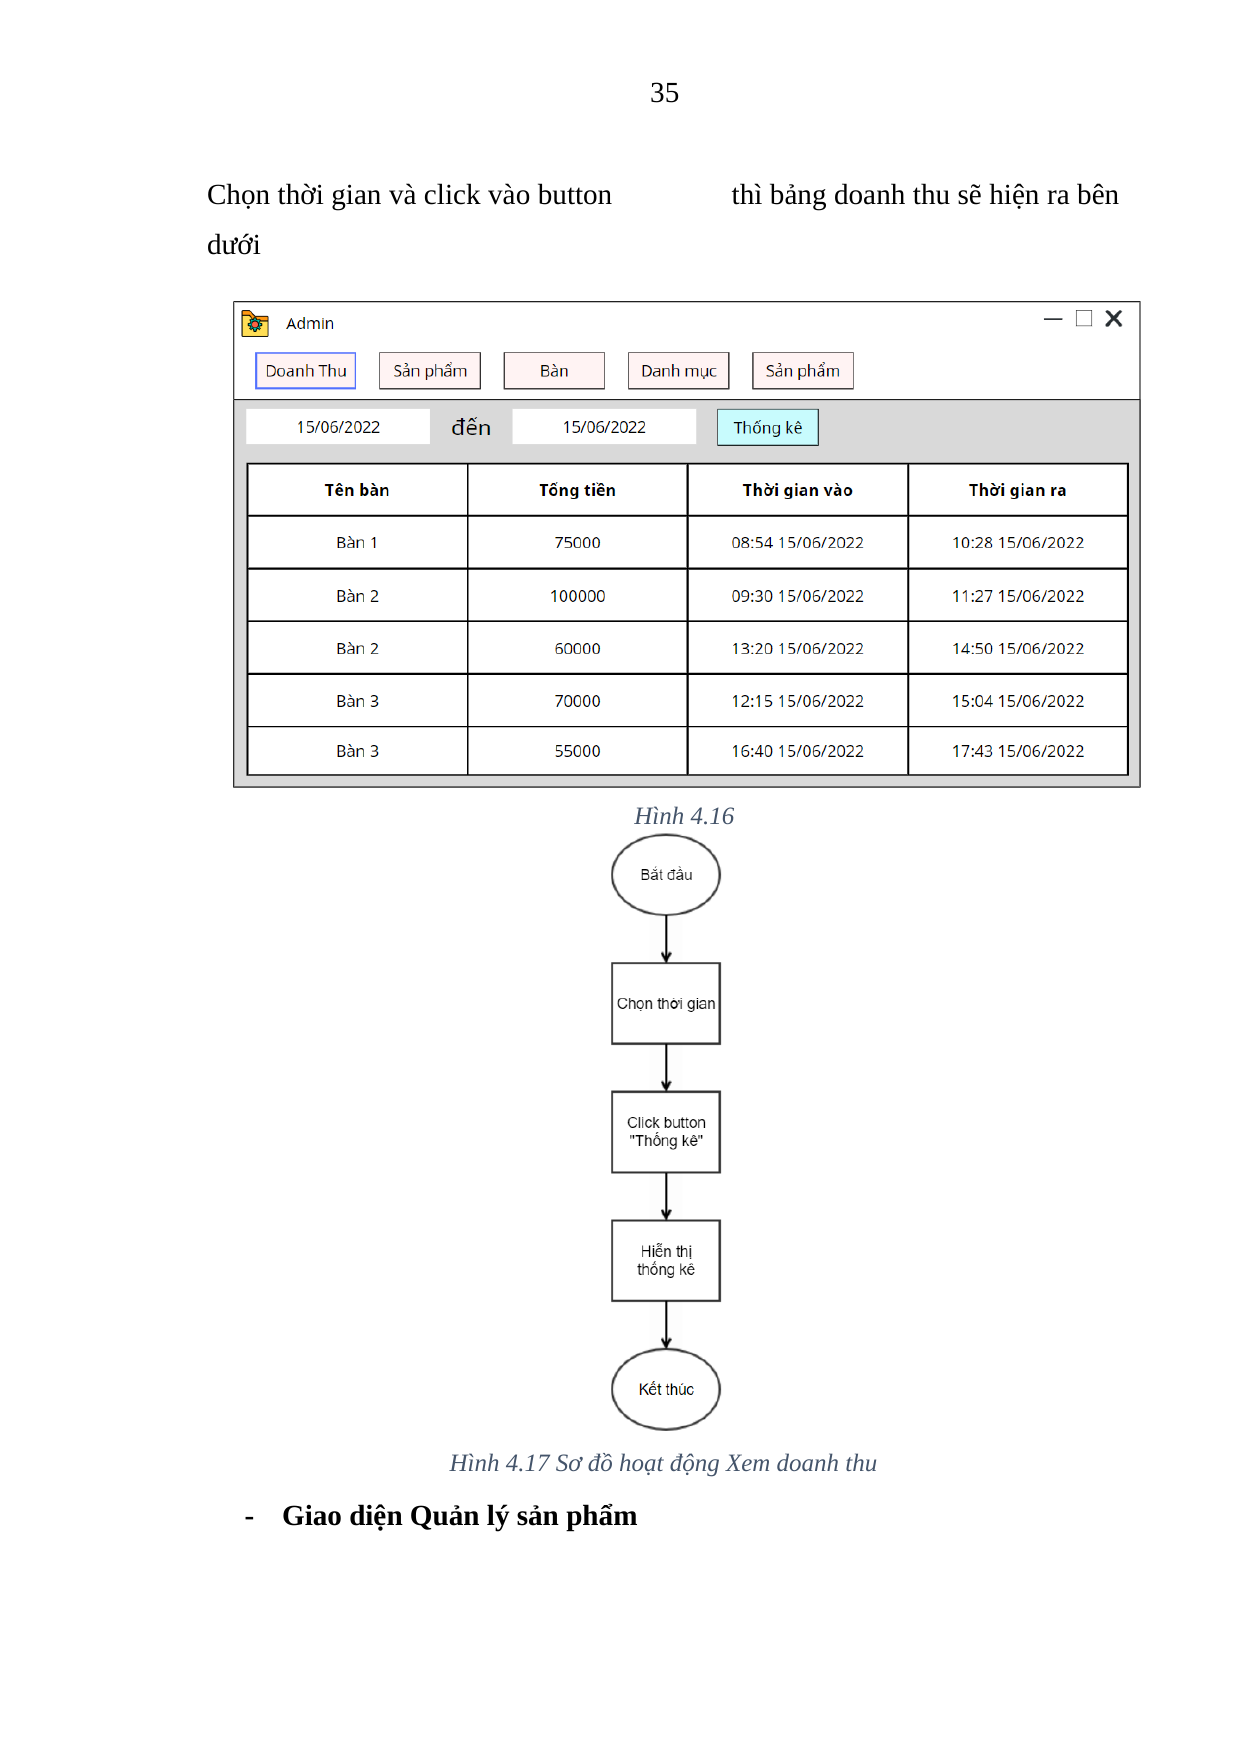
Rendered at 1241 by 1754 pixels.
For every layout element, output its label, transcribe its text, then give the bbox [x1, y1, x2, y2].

picture [605, 830, 724, 1432]
text Chọn thời gian và click vào button thì bảng doanh thu sẽ hiện ra bên dưới [207, 177, 1122, 261]
picture [227, 296, 1143, 792]
list Giao diện Quản lý sản phẩm [244, 1498, 1122, 1532]
text Hình 4.17 Sơ đồ hoạt động Xem doanh thu [207, 1448, 1122, 1477]
